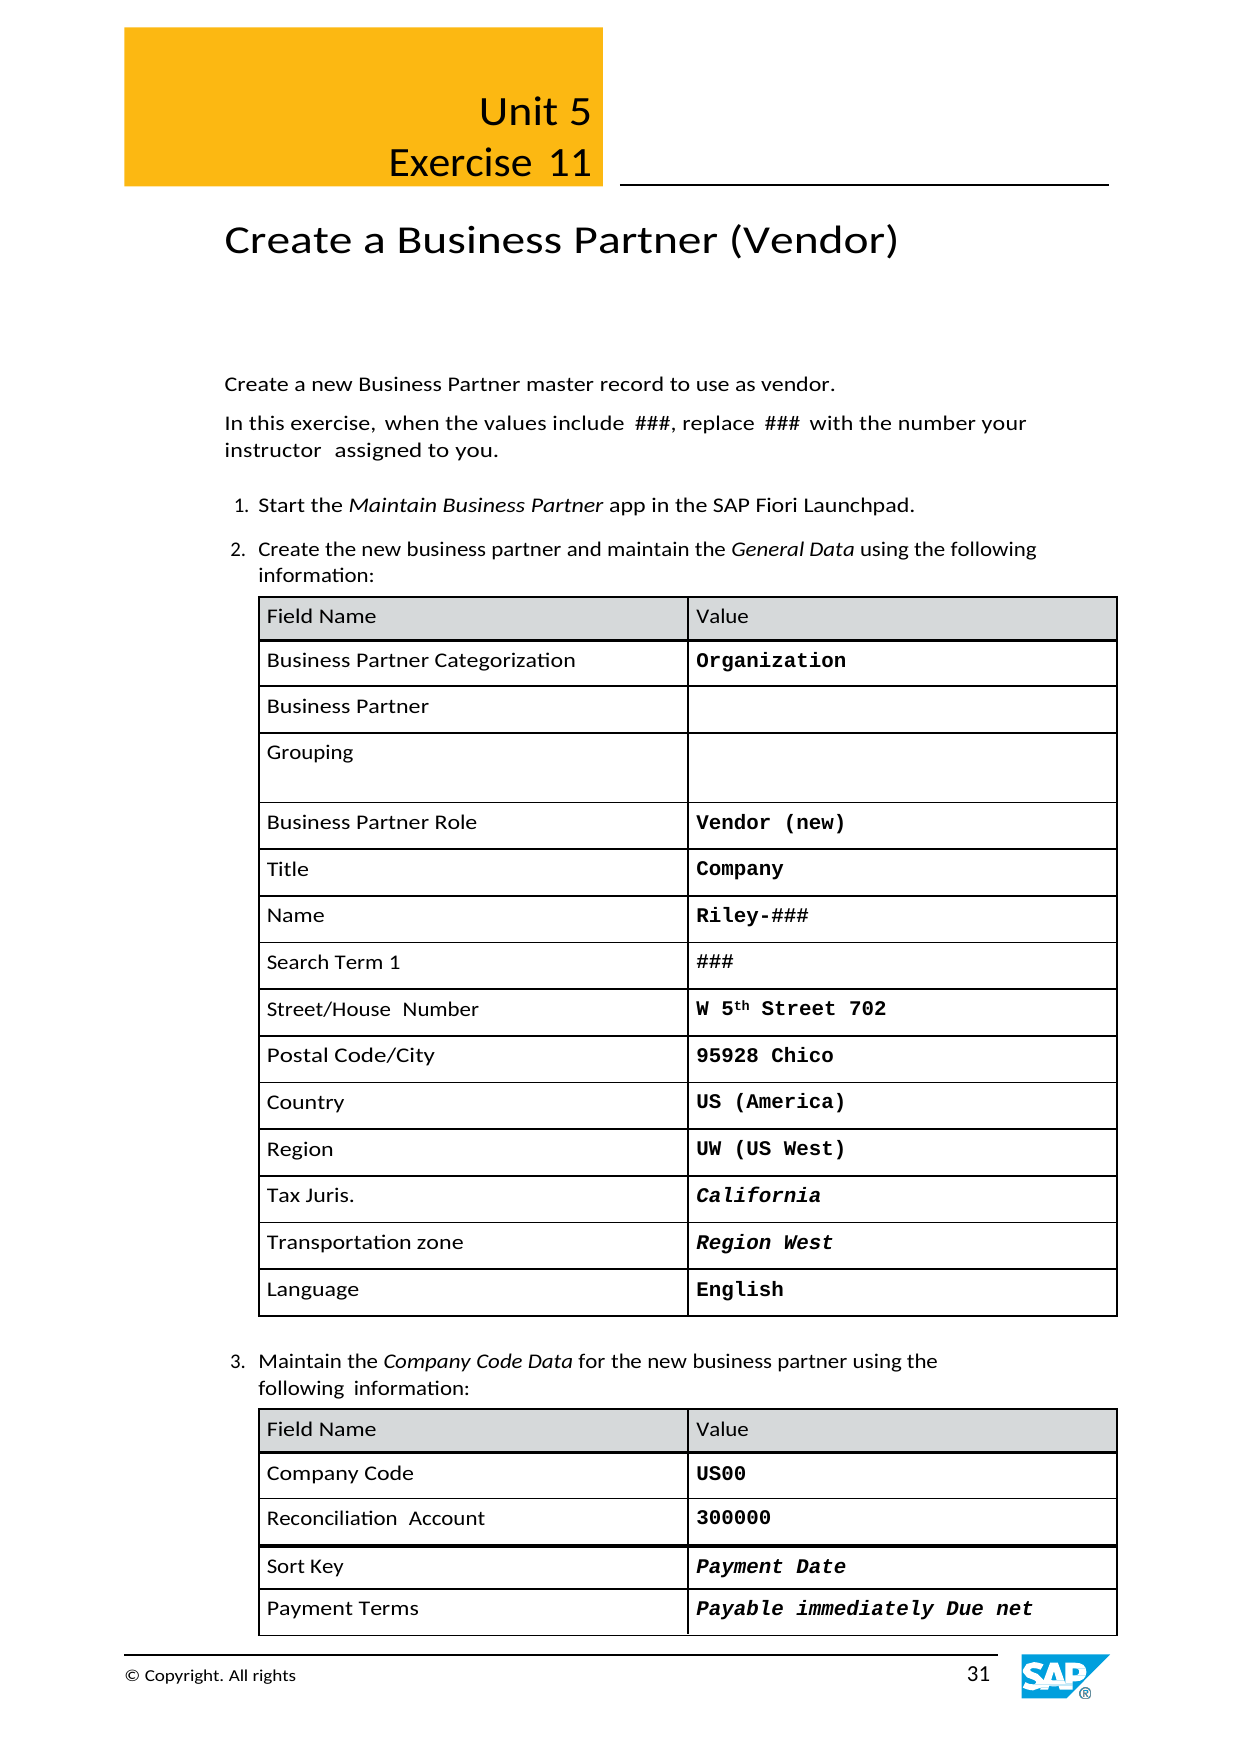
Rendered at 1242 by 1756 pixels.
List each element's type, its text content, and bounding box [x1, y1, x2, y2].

list Maintain the Company Code Data for the new business partner using the following information: [230, 1348, 1028, 1400]
table_cell [689, 734, 1116, 802]
table_cell UW (US West) [689, 1130, 1116, 1175]
table_cell Reconciliation Account [260, 1499, 687, 1544]
text In this exercise, when the values include ###, replace ### with the number your instructor assigned to you. [224, 410, 1095, 462]
picture [1079, 1687, 1091, 1699]
table_header Value [689, 1410, 1116, 1451]
table_cell Riley-### [689, 897, 1116, 942]
table_cell Company Code [260, 1454, 687, 1497]
table_cell Business Partner Role [260, 803, 687, 848]
table_cell Payment Date [689, 1548, 1116, 1588]
table_cell Region West [689, 1223, 1116, 1268]
table_cell Title [260, 850, 687, 895]
list Start the Maintain Business Partner app in the SAP Fiori Launchpad. [233, 492, 1129, 518]
table_cell Name [260, 897, 687, 942]
table_cell Tax Juris. [260, 1177, 687, 1222]
table_cell California [689, 1177, 1116, 1222]
table_cell US00 [689, 1454, 1116, 1497]
table_header Field Name [260, 598, 687, 639]
table_cell US (America) [689, 1083, 1116, 1128]
table_cell Country [260, 1083, 687, 1128]
table_cell Postal Code/City [260, 1037, 687, 1082]
subtitle Create a Business Partner (Vendor) [224, 215, 1129, 263]
table_cell 95928 Chico [689, 1037, 1116, 1082]
table_cell Street/House Number [260, 990, 687, 1035]
table_cell Search Term 1 [260, 943, 687, 988]
table_cell Vendor (new) [689, 803, 1116, 848]
table_cell Region [260, 1130, 687, 1175]
table_header Value [689, 598, 1116, 639]
table_cell Sort Key [260, 1548, 687, 1588]
table_cell ### [689, 943, 1116, 988]
table_cell English [689, 1270, 1116, 1315]
table_cell Payment Terms [260, 1590, 687, 1634]
table_cell Language [260, 1270, 687, 1315]
table_cell Payable immediately Due net [689, 1590, 1116, 1634]
table_cell Organization [689, 642, 1116, 685]
table_header Field Name [260, 1410, 687, 1451]
table_cell [689, 687, 1116, 732]
table_cell Company [689, 850, 1116, 895]
table_cell Business Partner [260, 687, 687, 732]
table_cell 300000 [689, 1499, 1116, 1544]
list Create the new business partner and maintain the General Data using the following information: [230, 536, 1037, 588]
table_cell Transportation zone [260, 1223, 687, 1268]
text Create a new Business Partner master record to use as vendor. [224, 371, 1129, 397]
table_cell Business Partner Categorization [260, 642, 687, 685]
table_cell W 5th Street 702 [689, 990, 1116, 1035]
table_cell Grouping [260, 734, 687, 802]
